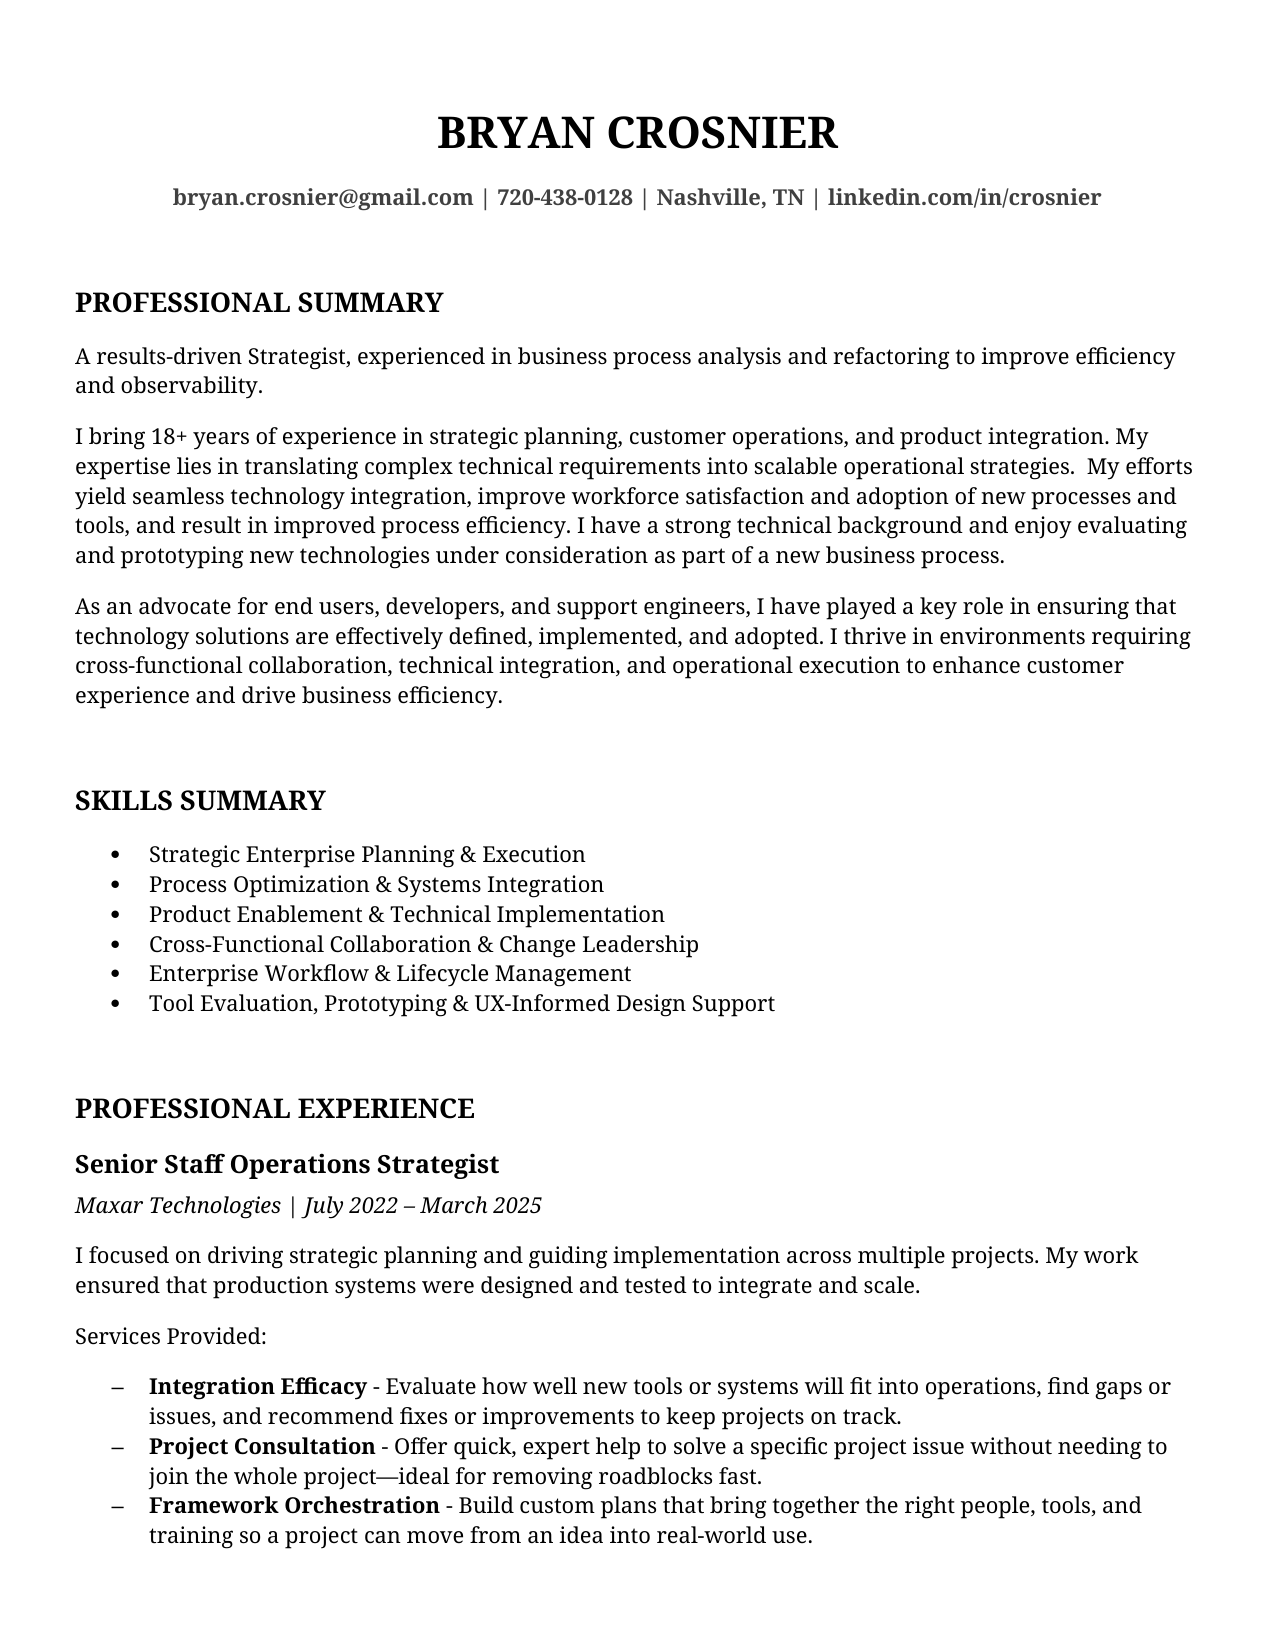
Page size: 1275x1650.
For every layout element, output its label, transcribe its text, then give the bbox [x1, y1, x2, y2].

text BRYAN CROSNIER [75, 101, 1200, 161]
text A results-driven Strategist, experienced in business process analysis and refactoring to improve efficiency and observability. [75, 341, 1200, 400]
list Cross-Functional Collaboration & Change Leadership [111, 929, 1200, 958]
text bryan.crosnier@gmail.com | 720-438-0128 | Nashville, TN | linkedin.com/in/crosnier [75, 182, 1200, 212]
list Enterprise Workflow & Lifecycle Management [111, 958, 1200, 988]
list Strategic Enterprise Planning & Execution [111, 839, 1200, 869]
list Tool Evaluation, Prototyping & UX-Informed Design Support [111, 988, 1200, 1018]
text SKILLS SUMMARY [75, 782, 1200, 818]
list Process Optimization & Systems Integration [111, 869, 1200, 899]
text As an advocate for end users, developers, and support engineers, I have played a key role in ensuring that technology solutions are effectively defined, implemented, and adopted. I thrive in environments requiring cross-functional collaboration, technical integration, and operational execution to enhance customer experience and drive business efficiency. [75, 591, 1200, 710]
list Framework Orchestration - Build custom plans that bring together the right people, tools, and training so a project can move from an idea into real-world use. [111, 1490, 1200, 1550]
text PROFESSIONAL SUMMARY [75, 283, 1200, 320]
text Services Provided: [75, 1321, 1200, 1350]
list Project Consultation - Offer quick, expert help to solve a specific project issue without needing to join the whole project—ideal for removing roadblocks fast. [111, 1431, 1200, 1490]
subtitle Senior Staff Operations Strategist [75, 1147, 1200, 1181]
text PROFESSIONAL EXPERIENCE [75, 1089, 1200, 1126]
list Product Enablement & Technical Implementation [111, 899, 1200, 929]
text Maxar Technologies | July 2022 – March 2025 [75, 1189, 1200, 1219]
list Integration Efficacy - Evaluate how well new tools or systems will fit into operations, find gaps or issues, and recommend fixes or improvements to keep projects on track. [111, 1371, 1200, 1431]
text I bring 18+ years of experience in strategic planning, customer operations, and product integration. My expertise lies in translating complex technical requirements into scalable operational strategies. My efforts yield seamless technology integration, improve workforce satisfaction and adoption of new processes and tools, and result in improved process efficiency. I have a strong technical background and enjoy evaluating and prototyping new technologies under consideration as part of a new business process. [75, 421, 1200, 570]
text I focused on driving strategic planning and guiding implementation across multiple projects. My work ensured that production systems were designed and tested to integrate and scale. [75, 1240, 1200, 1300]
